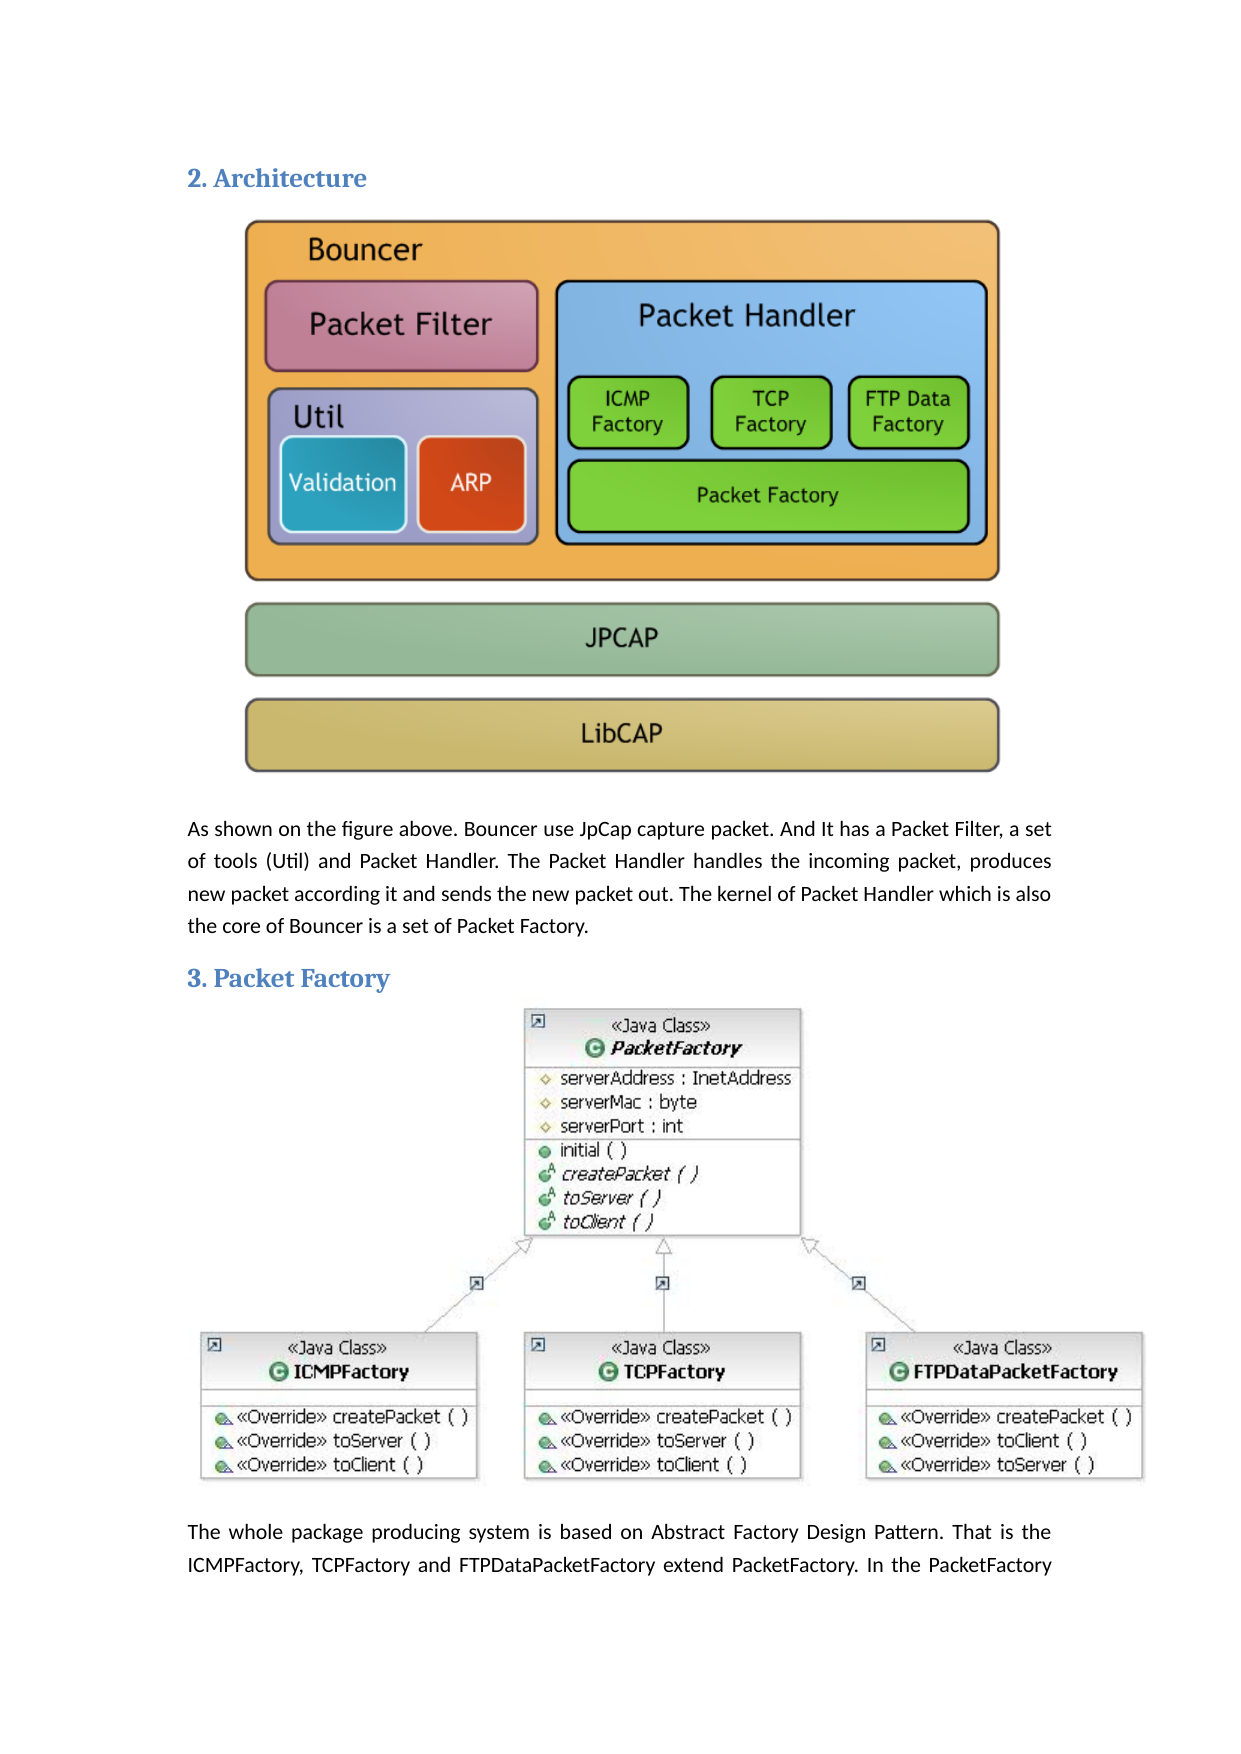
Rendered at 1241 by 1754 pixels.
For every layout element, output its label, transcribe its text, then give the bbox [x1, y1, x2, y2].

subtitle 3. Packet Factory [187, 963, 1053, 995]
subtitle 2. Architecture [187, 162, 1053, 194]
picture [224, 194, 1017, 793]
text As shown on the figure above. Bouncer use JpCap capture packet. And It has a Packet Filter, a set of tools (Util) and Packet Handler. The Packet Handler handles the incoming packet, produces new packet according it and sends the new packet out. The kernel of Packet Handler which is also the core of Bouncer is a set of Packet Factory. [187, 812, 1053, 942]
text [187, 1515, 1053, 1580]
